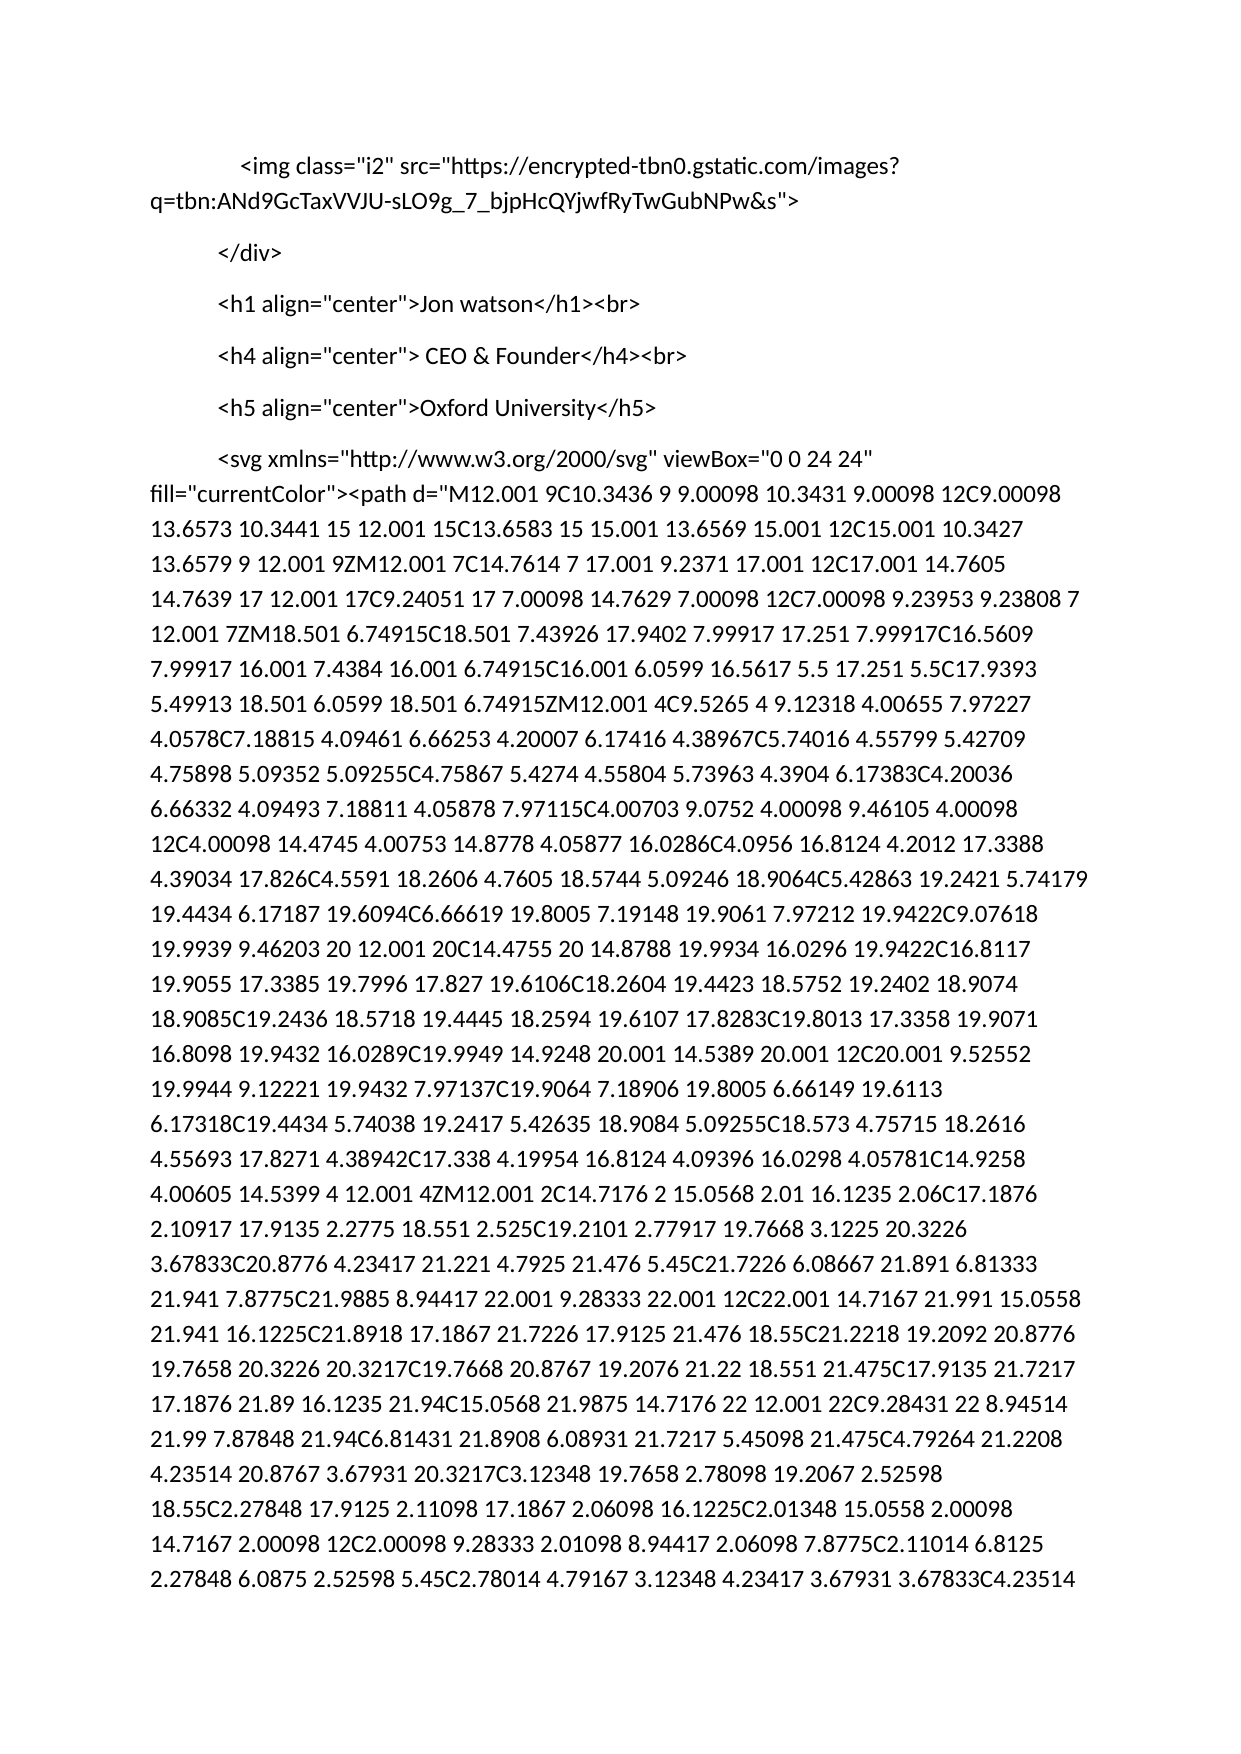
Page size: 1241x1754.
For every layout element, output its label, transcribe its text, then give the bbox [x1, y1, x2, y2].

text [150, 443, 1090, 1594]
text <h4 align="center"> CEO & Founder</h4><br> [150, 340, 1090, 371]
text <h5 align="center">Oxford University</h5> [150, 392, 1090, 422]
text </div> [150, 237, 1090, 267]
text <h1 align="center">Jon watson</h1><br> [150, 288, 1090, 319]
text <img class="i2" src="https://encrypted-tbn0.gstatic.com/images?q=tbn:ANd9GcTaxVVJU-sLO9g_7_bjpHcQYjwfRyTwGubNPw&s"> [150, 150, 1090, 216]
